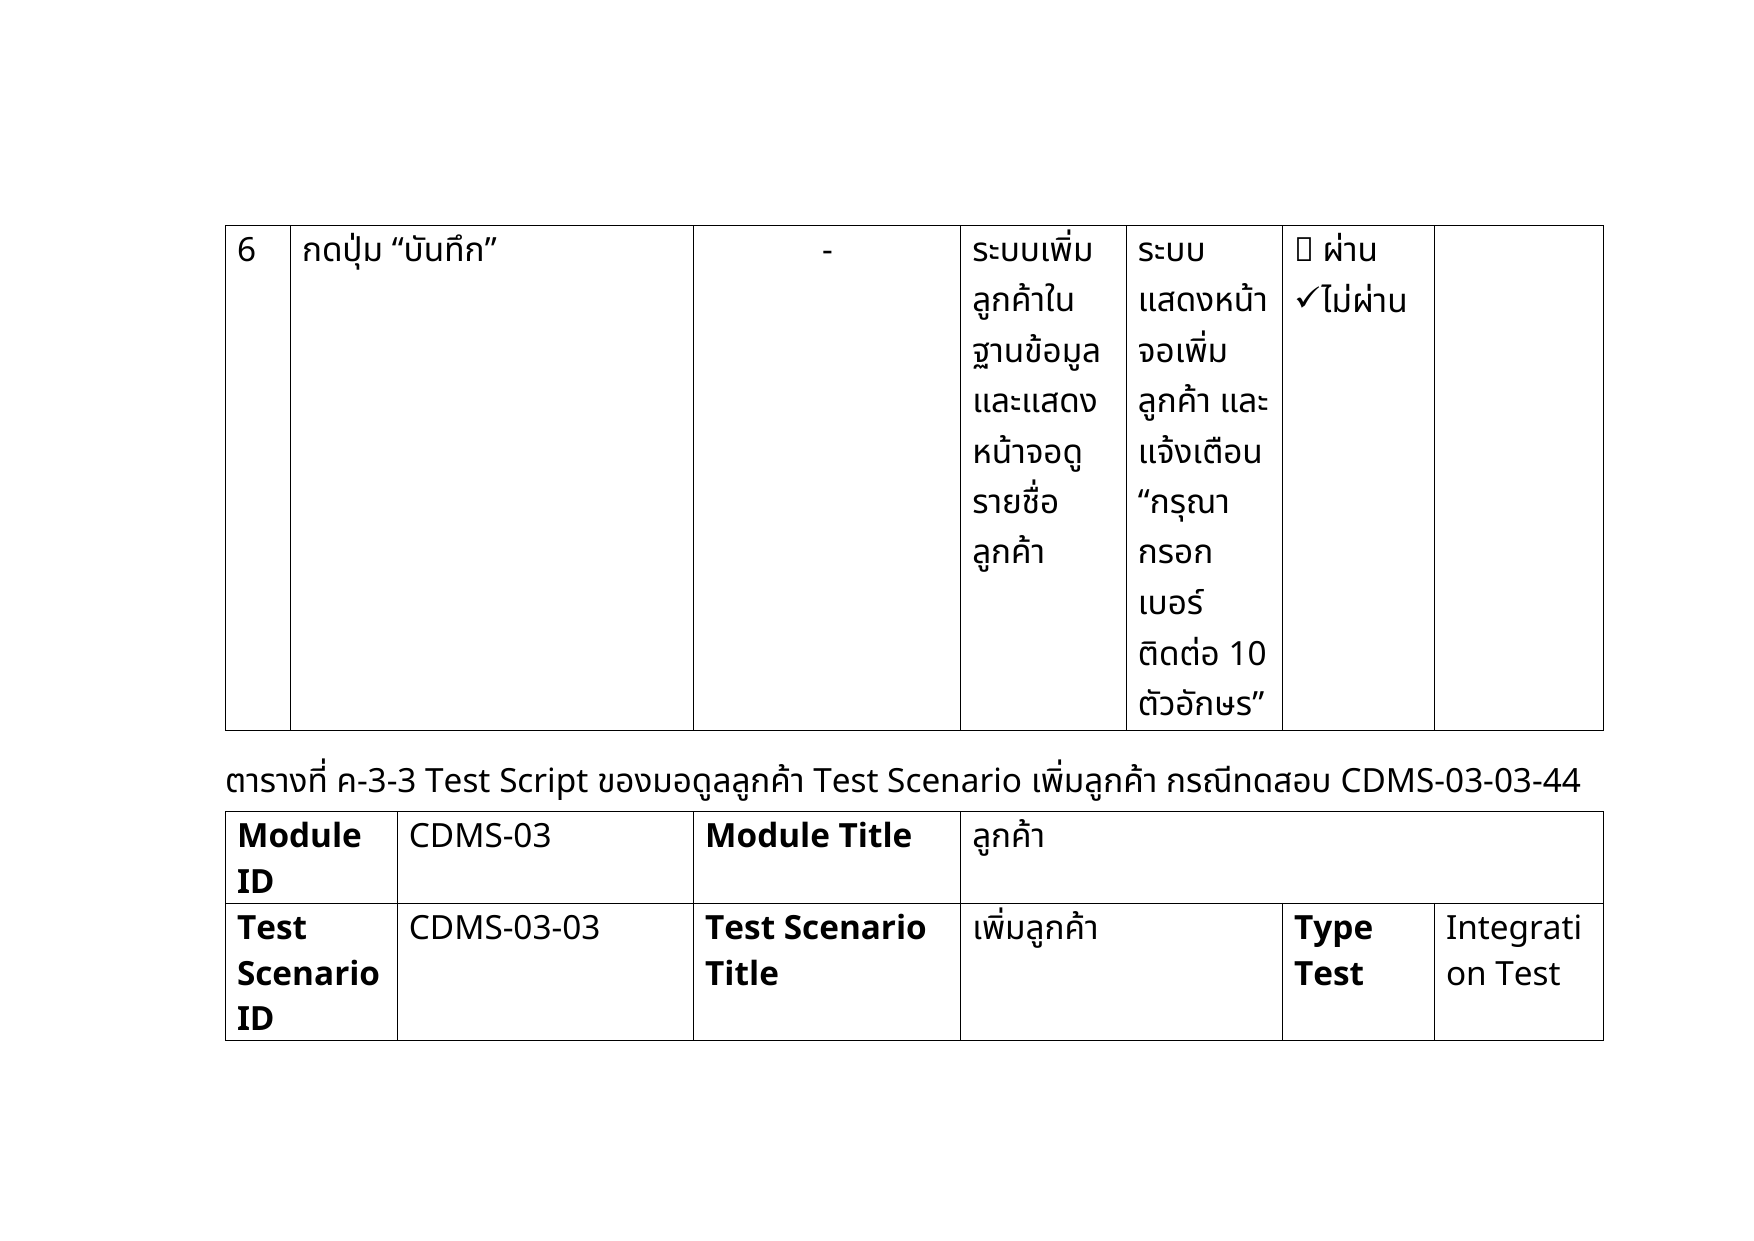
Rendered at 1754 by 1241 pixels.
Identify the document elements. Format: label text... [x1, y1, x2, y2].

table_cell CDMS-03-03 [398, 904, 693, 1040]
table_cell Type Test [1283, 904, 1434, 1040]
table_header ลูกค้า [961, 812, 1603, 903]
table_cell 6 [226, 226, 290, 730]
table_header CDMS-03 [398, 812, 693, 903]
table_cell Integration Test [1435, 904, 1603, 1040]
table_cell - [694, 226, 960, 730]
table_cell Test Scenario ID [226, 904, 397, 1040]
table_cell  ผ่าน ไม่ผ่าน [1283, 226, 1434, 730]
table_cell [1435, 226, 1603, 730]
table_cell ระบบเพิ่มลูกค้าในฐานข้อมูล และแสดงหน้าจอดูรายชื่อลูกค้า [961, 226, 1126, 730]
table_cell Test Scenario Title [694, 904, 960, 1040]
table_cell กดปุ่ม “บันทึก” [291, 226, 693, 730]
table_header Module ID [226, 812, 397, 903]
table_cell ระบบแสดงหน้าจอเพิ่มลูกค้า และแจ้งเตือน “กรุณากรอกเบอร์ติดต่อ 10 ตัวอักษร” [1127, 226, 1282, 730]
subtitle ตารางที่ ค-3-3 Test Script ของมอดูลลูกค้า Test Scenario เพิ่มลูกค้า กรณีทดสอบ CDMS-03-03-44 [225, 756, 1604, 807]
table_cell เพิ่มลูกค้า [961, 904, 1282, 1040]
table_header Module Title [694, 812, 960, 903]
